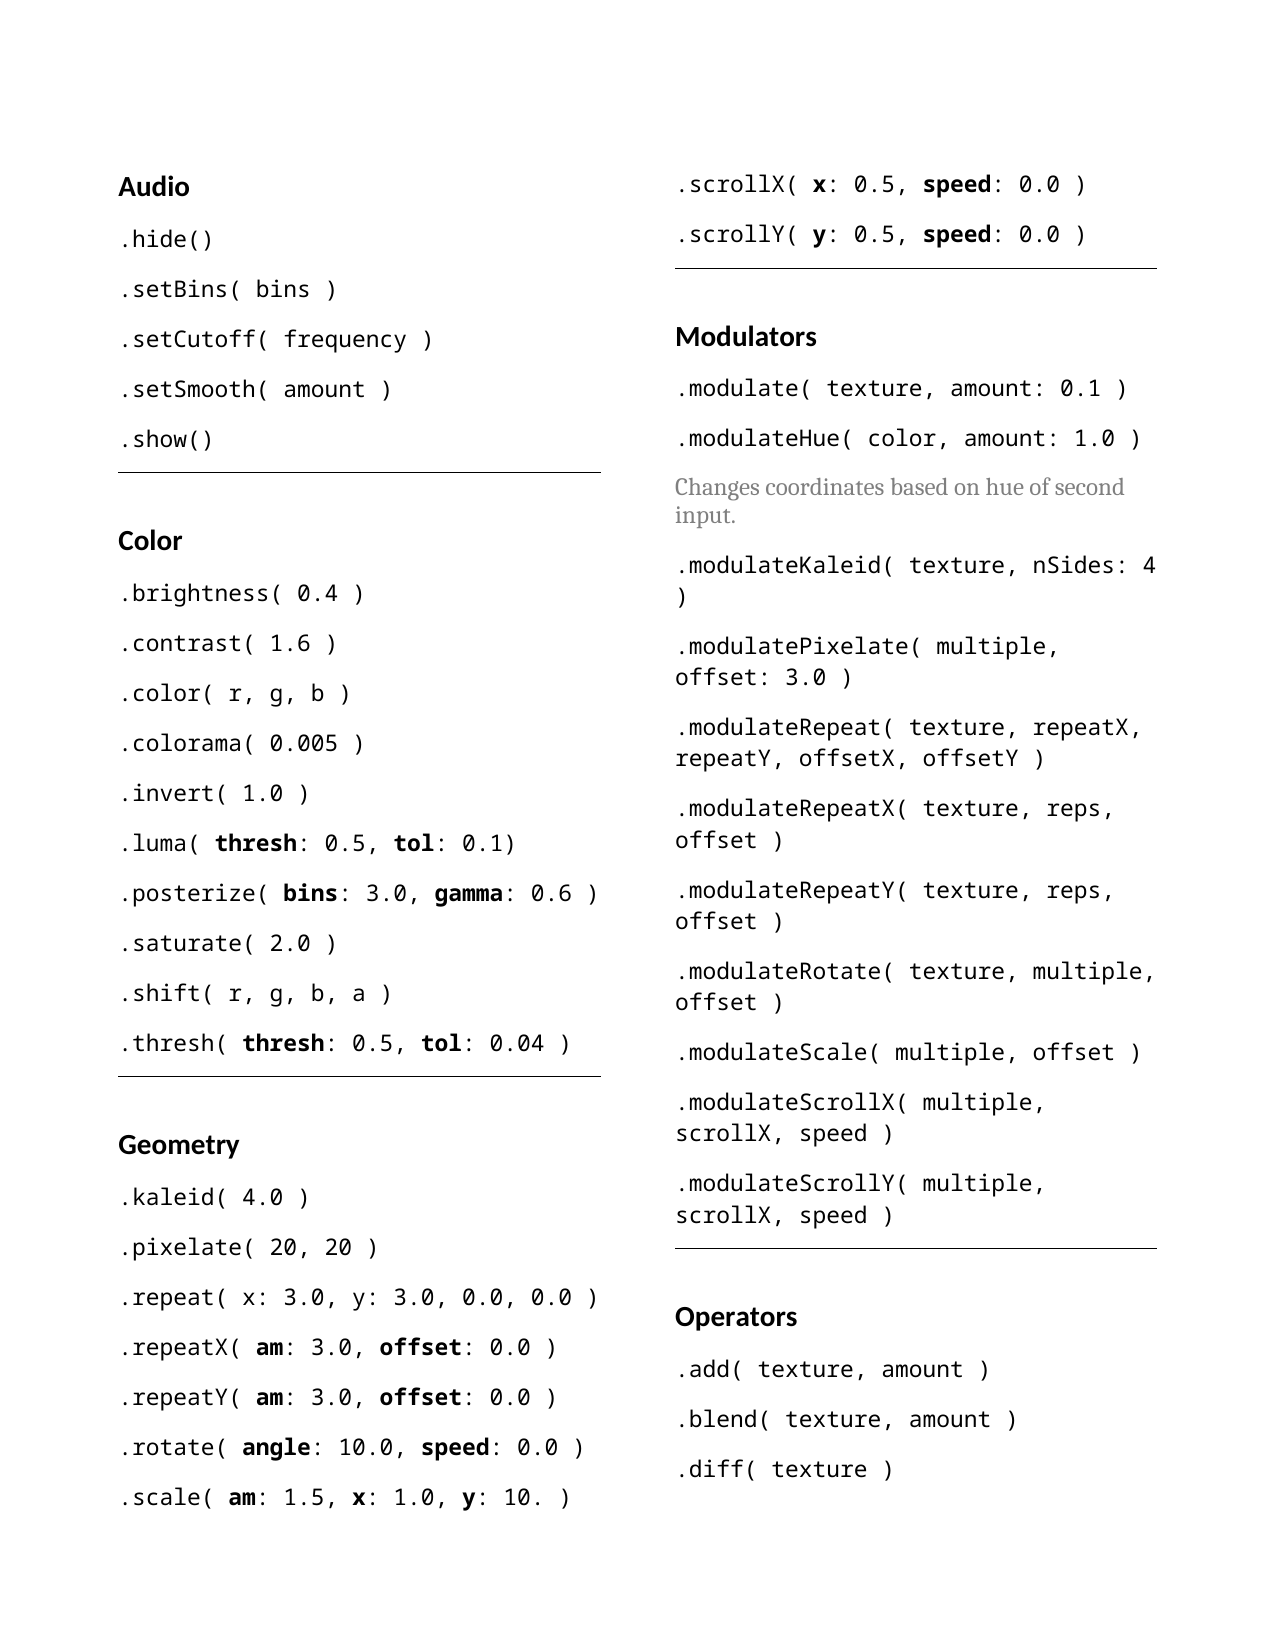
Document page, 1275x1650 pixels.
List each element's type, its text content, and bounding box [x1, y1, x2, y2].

text .setBins( bins ) [118, 273, 600, 304]
subtitle Operators [675, 1298, 1157, 1334]
text .pixelate( 20, 20 ) [118, 1231, 600, 1262]
text .modulateKaleid( texture, nSides: 4 ) [675, 549, 1157, 611]
text .posterize( bins: 3.0, gamma: 0.6 ) [118, 877, 600, 908]
text .luma( thresh: 0.5, tol: 0.1) [118, 827, 600, 858]
text .repeatY( am: 3.0, offset: 0.0 ) [118, 1381, 600, 1412]
text .scrollX( x: 0.5, speed: 0.0 ) [675, 168, 1157, 200]
text .diff( texture ) [675, 1453, 1157, 1484]
text .modulateScale( multiple, offset ) [675, 1036, 1157, 1067]
text .contrast( 1.6 ) [118, 627, 600, 658]
text .modulateRepeat( texture, repeatX, repeatY, offsetX, offsetY ) [675, 711, 1157, 774]
text .kaleid( 4.0 ) [118, 1181, 600, 1212]
text .thresh( thresh: 0.5, tol: 0.04 ) [118, 1027, 600, 1058]
text .shift( r, g, b, a ) [118, 977, 600, 1008]
text .add( texture, amount ) [675, 1353, 1157, 1384]
subtitle Modulators [675, 318, 1157, 354]
text .saturate( 2.0 ) [118, 927, 600, 958]
text .modulateRepeatY( texture, reps, offset ) [675, 874, 1157, 936]
text .modulateScrollX( multiple, scrollX, speed ) [675, 1086, 1157, 1149]
text .color( r, g, b ) [118, 677, 600, 708]
text .invert( 1.0 ) [118, 777, 600, 808]
text .repeat( x: 3.0, y: 3.0, 0.0, 0.0 ) [118, 1281, 600, 1312]
text .scrollY( y: 0.5, speed: 0.0 ) [675, 218, 1157, 250]
text .setCutoff( frequency ) [118, 323, 600, 354]
text .brightness( 0.4 ) [118, 577, 600, 608]
text .modulateRepeatX( texture, reps, offset ) [675, 792, 1157, 855]
subtitle Audio [118, 168, 600, 204]
text .modulateScrollY( multiple, scrollX, speed ) [675, 1167, 1157, 1230]
text .colorama( 0.005 ) [118, 727, 600, 758]
text .show() [118, 423, 600, 454]
text .scale( am: 1.5, x: 1.0, y: 10. ) [118, 1481, 600, 1512]
text .modulatePixelate( multiple, offset: 3.0 ) [675, 630, 1157, 692]
text .setSmooth( amount ) [118, 373, 600, 404]
subtitle Color [118, 522, 600, 558]
text .modulateHue( color, amount: 1.0 ) [675, 422, 1157, 454]
text .modulate( texture, amount: 0.1 ) [675, 372, 1157, 404]
text .repeatX( am: 3.0, offset: 0.0 ) [118, 1331, 600, 1362]
text .blend( texture, amount ) [675, 1403, 1157, 1434]
text Changes coordinates based on hue of second input. [675, 472, 1157, 530]
text .modulateRotate( texture, multiple, offset ) [675, 955, 1157, 1017]
text .hide() [118, 223, 600, 254]
text .rotate( angle: 10.0, speed: 0.0 ) [118, 1431, 600, 1462]
subtitle Geometry [118, 1126, 600, 1162]
